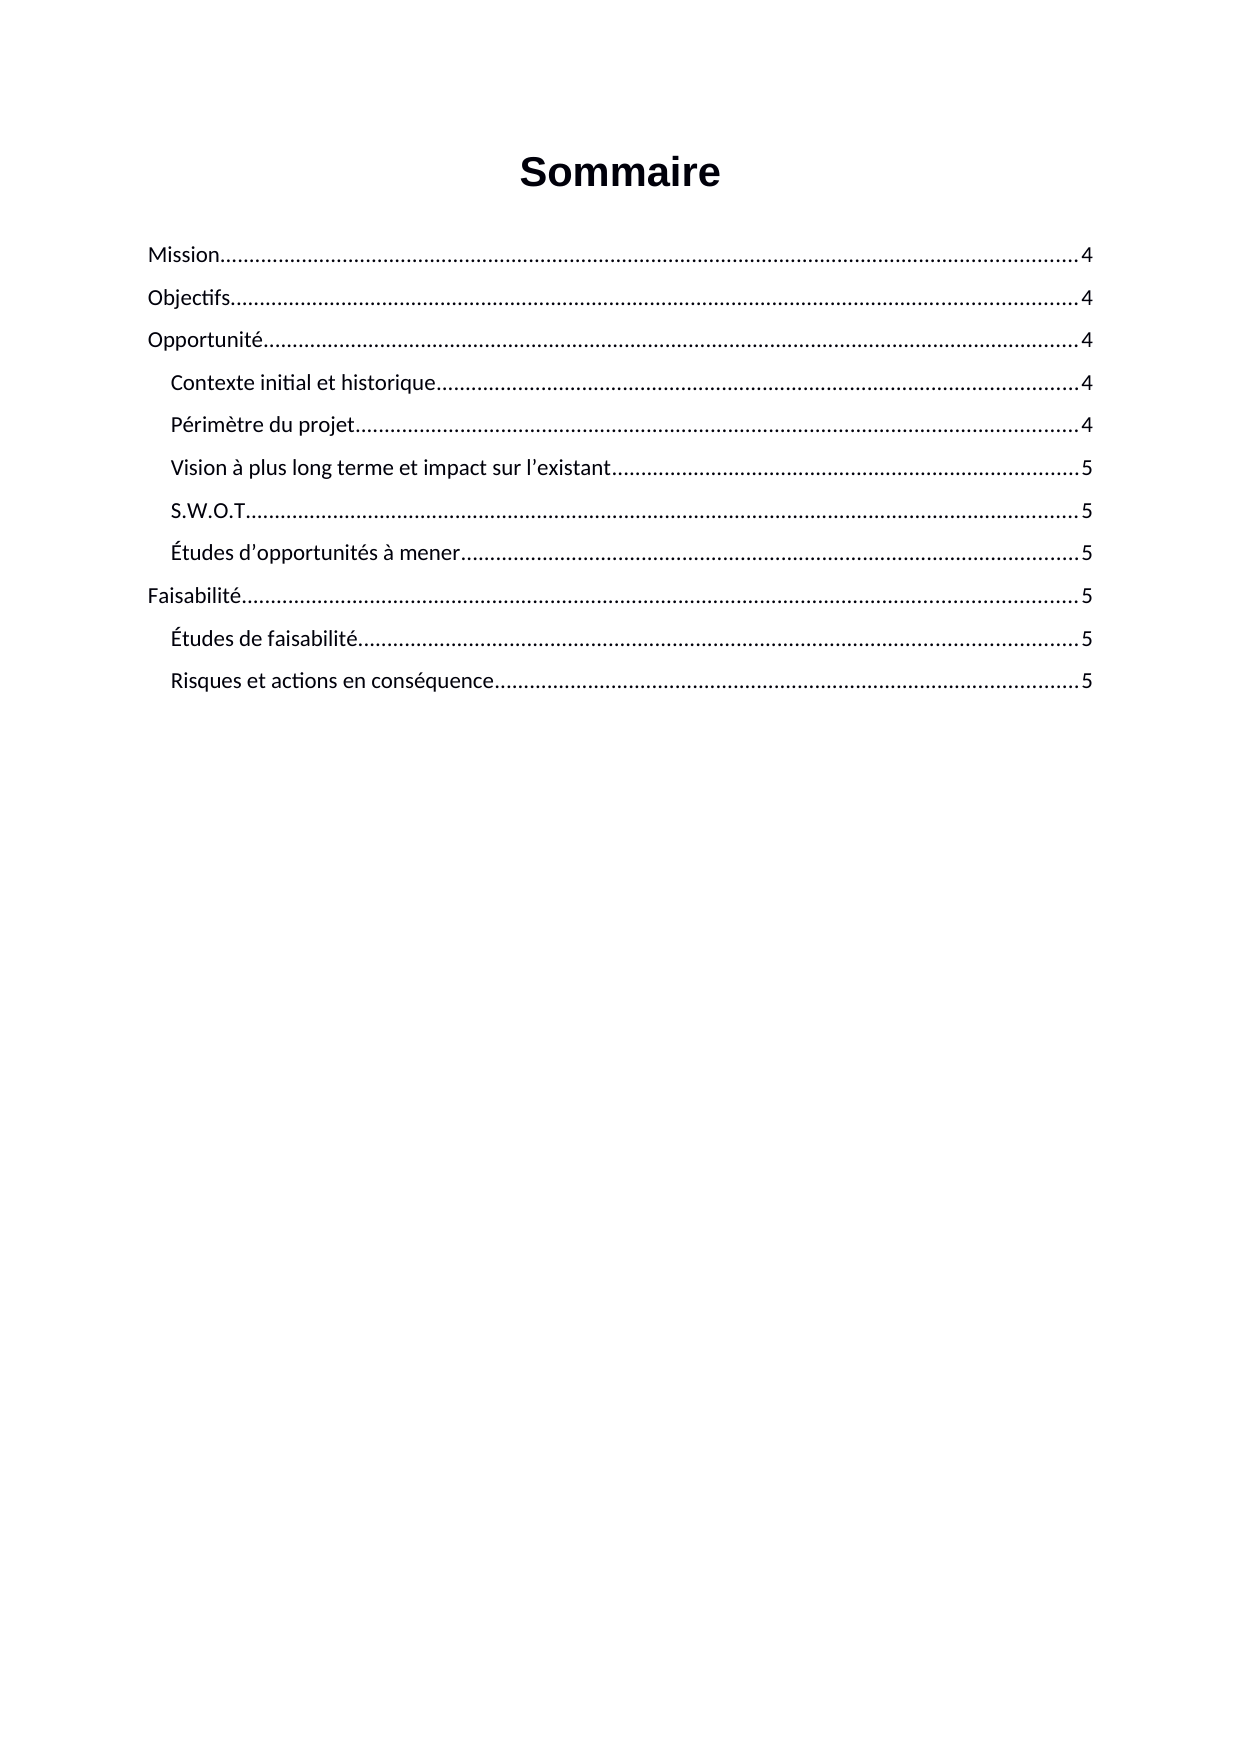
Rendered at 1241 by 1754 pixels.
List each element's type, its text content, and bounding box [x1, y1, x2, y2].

text Études de faisabilité 5 [171, 624, 1093, 652]
text S.W.O.T. 5 [171, 496, 1093, 524]
text Risques et actions en conséquence 5 [171, 666, 1093, 694]
text Objectifs 4 [148, 283, 1093, 311]
text Faisabilité 5 [148, 581, 1093, 609]
text Périmètre du projet 4 [171, 411, 1093, 439]
text Sommaire [148, 148, 1093, 196]
text Études d’opportunités à mener 5 [171, 538, 1093, 566]
text Contexte initial et historique 4 [171, 368, 1093, 396]
text Opportunité 4 [148, 325, 1093, 353]
text Vision à plus long terme et impact sur l’existant 5 [171, 453, 1093, 481]
text Mission 4 [148, 240, 1093, 268]
